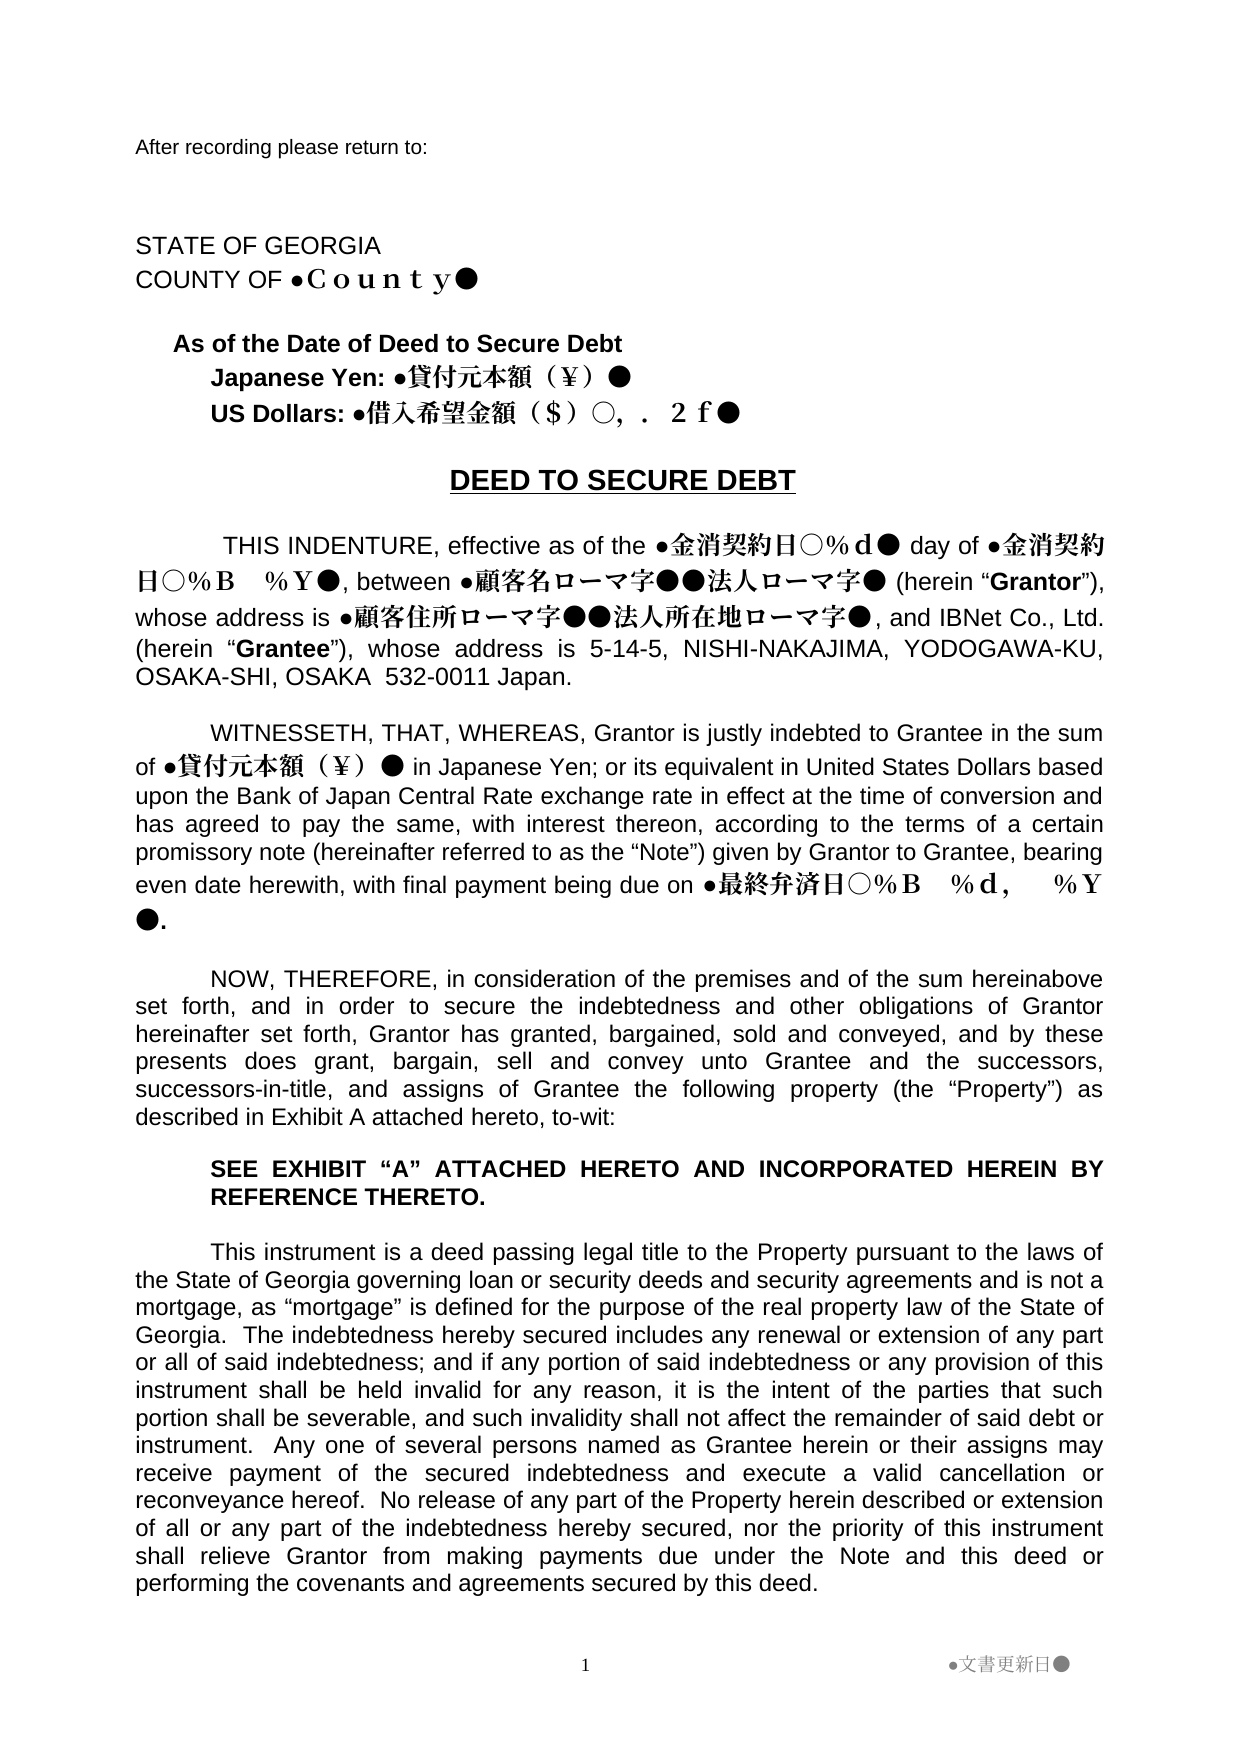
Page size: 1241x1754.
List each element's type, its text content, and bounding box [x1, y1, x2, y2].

text STATE OF GEORGIA [135, 231, 1105, 260]
text DEED TO SECURE DEBT [135, 463, 1105, 497]
text US Dollars: ●借入希望金額（＄）○，．２ｆ● [173, 394, 1105, 430]
text THIS INDENTURE, effective as of the ●金消契約日○％ｄ● day of ●金消契約日○％Ｂ ％Ｙ●, between ●顧客名ローマ字●●法人ローマ字● (herein “Grantor”), whose address is ●顧客住所ローマ字●●法人所在地ローマ字●, and IBNet Co., Ltd. (herein “Grantee”), whose address is 5-14-5, NISHI-NAKAJIMA, YODOGAWA-KU, OSAKA-SHI, OSAKA 532-0011 Japan. [135, 526, 1105, 691]
text COUNTY OF ●Ｃｏｕｎｔｙ● [135, 260, 1105, 296]
text SEE EXHIBIT “A” ATTACHED HERETO AND INCORPORATED HEREIN BY REFERENCE THERETO. [210, 1155, 1105, 1210]
text WITNESSETH, THAT, WHEREAS, Grantor is justly indebted to Grantee in the sum of ●貸付元本額（￥）● in Japanese Yen; or its equivalent in United States Dollars based upon the Bank of Japan Central Rate exchange rate in effect at the time of conversion and has agreed to pay the same, with interest thereon, according to the terms of a certain promissory note (hereinafter referred to as the “Note”) given by Grantor to Grantee, bearing even date herewith, with final payment being due on ●最終弁済日○％Ｂ ％ｄ， ％Ｙ●. [135, 719, 1105, 937]
text After recording please return to: [135, 135, 1105, 159]
text NOW, THEREFORE, in consideration of the premises and of the sum hereinabove set forth, and in order to secure the indebtedness and other obligations of Grantor hereinafter set forth, Grantor has granted, bargained, sold and conveyed, and by these presents does grant, bargain, sell and convey unto Grantee and the successors, successors-in-title, and assigns of Grantee the following property (the “Property”) as described in Exhibit A attached hereto, to-wit: [135, 964, 1105, 1130]
text As of the Date of Deed to Secure Debt [173, 329, 1105, 358]
text This instrument is a deed passing legal title to the Property pursuant to the laws of the State of Georgia governing loan or security deeds and security agreements and is not a mortgage, as “mortgage” is defined for the purpose of the real property law of the State of Georgia. The indebtedness hereby secured includes any renewal or extension of any part or all of said indebtedness; and if any portion of said indebtedness or any provision of this instrument shall be held invalid for any reason, it is the intent of the parties that such portion shall be severable, and such invalidity shall not affect the remainder of said debt or instrument. Any one of several persons named as Grantee herein or their assigns may receive payment of the secured indebtedness and execute a valid cancellation or reconveyance hereof. No release of any part of the Property herein described or extension of all or any part of the indebtedness hereby secured, nor the priority of this instrument shall relieve Grantor from making payments due under the Note and this deed or performing the covenants and agreements secured by this deed. [135, 1238, 1105, 1597]
text Japanese Yen: ●貸付元本額（￥）● [173, 358, 1105, 394]
